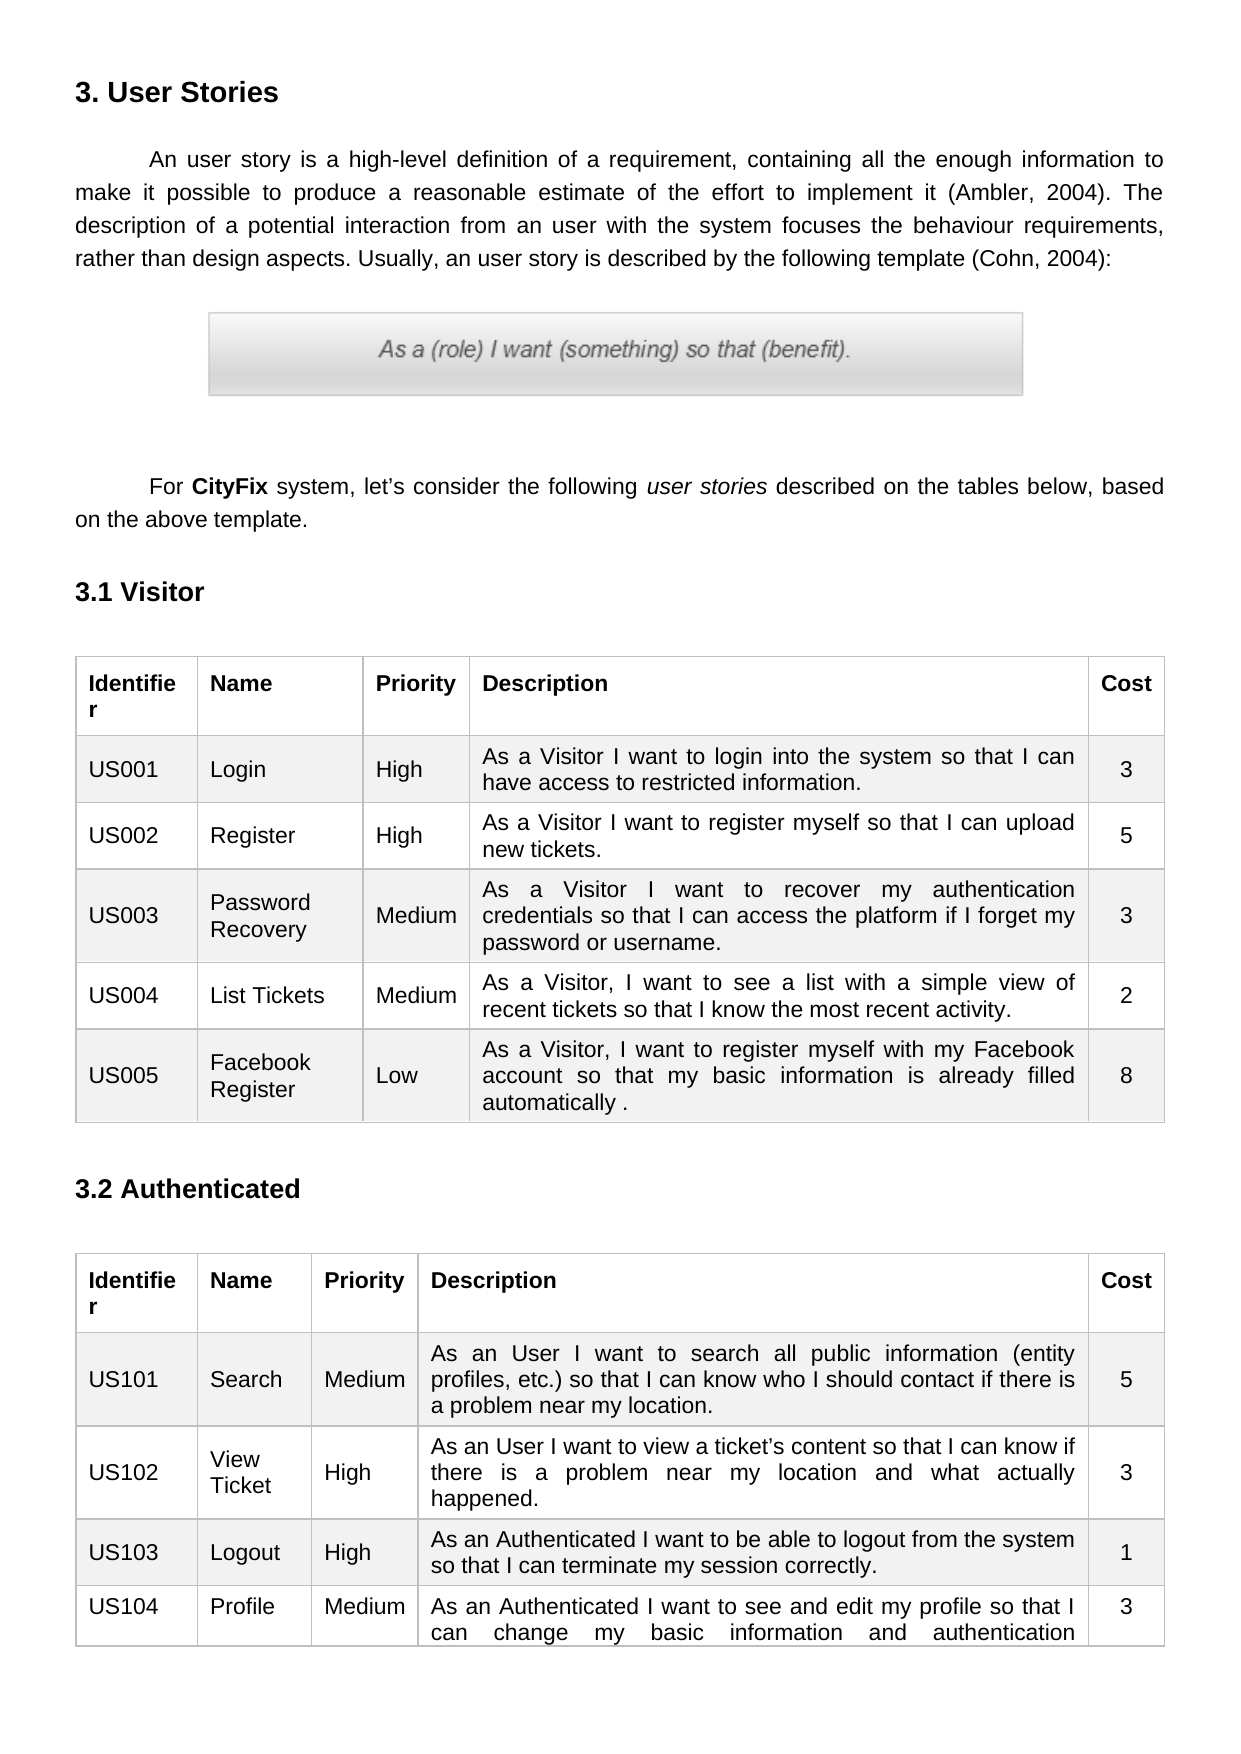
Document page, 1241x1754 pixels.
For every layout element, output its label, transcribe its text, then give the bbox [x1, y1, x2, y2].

table_cell 3 [1089, 870, 1164, 961]
table_cell List Tickets [198, 963, 362, 1028]
table_header Description [419, 1254, 1088, 1332]
table_cell Medium [312, 1586, 417, 1645]
table_cell Login [198, 736, 362, 802]
table_cell Search [198, 1333, 311, 1425]
table_header Name [198, 657, 362, 735]
table_cell High [312, 1520, 417, 1585]
table_cell 1 [1089, 1520, 1164, 1585]
table_header Cost [1089, 657, 1164, 735]
table_cell 3 [1089, 1586, 1164, 1645]
table_cell As a Visitor I want to register myself so that I can upload new tickets. [470, 803, 1088, 868]
table_cell Medium [364, 870, 469, 961]
table_cell 8 [1089, 1030, 1164, 1121]
table_cell US103 [77, 1520, 197, 1585]
table_header Priority [364, 657, 469, 735]
table_cell 3 [1089, 1427, 1164, 1518]
table_cell As an Authenticated I want to be able to logout from the system so that I can terminate my session correctly. [419, 1520, 1088, 1585]
table_cell Logout [198, 1520, 311, 1585]
table_cell 5 [1089, 1333, 1164, 1425]
table_cell As a Visitor, I want to see a list with a simple view of recent tickets so that I know the most recent activity. [470, 963, 1088, 1028]
table_cell Facebook Register [198, 1030, 362, 1121]
table_cell As an User I want to view a ticket’s content so that I can know if there is a problem near my location and what actually happened. [419, 1427, 1088, 1518]
table_cell As a Visitor, I want to register myself with my Facebook account so that my basic information is already filled automatically . [470, 1030, 1088, 1121]
table_cell As an User I want to search all public information (entity profiles, etc.) so that I can know who I should contact if there is a problem near my location. [419, 1333, 1088, 1425]
text For CityFix system, let’s consider the following user stories described on the tables below, based on the above template. [75, 473, 1165, 532]
table_cell 2 [1089, 963, 1164, 1028]
table_cell Profile [198, 1586, 311, 1645]
text 3.2 Authenticated [75, 1173, 1165, 1204]
table_cell US002 [77, 803, 197, 868]
table_header Name [198, 1254, 311, 1332]
table_cell As a Visitor I want to login into the system so that I can have access to restricted information. [470, 736, 1088, 802]
text 3.1 Visitor [75, 576, 1165, 608]
table_header Cost [1089, 1254, 1164, 1332]
table_cell US104 [77, 1586, 197, 1645]
table_cell Medium [312, 1333, 417, 1425]
table_header Priority [312, 1254, 417, 1332]
picture [200, 304, 1029, 402]
table_cell US003 [77, 870, 197, 961]
table_cell Low [364, 1030, 469, 1121]
table_header Description [470, 657, 1088, 735]
table_cell 5 [1089, 803, 1164, 868]
table_cell High [312, 1427, 417, 1518]
table_cell Medium [364, 963, 469, 1028]
text An user story is a high-level definition of a requirement, containing all the enough information to make it possible to produce a reasonable estimate of the effort to implement it (Ambler, 2004). The description of a potential interaction from an user with the system focuses the behaviour requirements, rather than design aspects. Usually, an user story is described by the following template (Cohn, 2004): [75, 146, 1165, 271]
table_cell US001 [77, 736, 197, 802]
table_cell 3 [1089, 736, 1164, 802]
table_cell US005 [77, 1030, 197, 1121]
table_cell As a Visitor I want to recover my authentication credentials so that I can access the platform if I forget my password or username. [470, 870, 1088, 961]
table_cell View Ticket [198, 1427, 311, 1518]
text 3. User Stories [75, 75, 1165, 108]
table_cell US102 [77, 1427, 197, 1518]
table_cell Register [198, 803, 362, 868]
table_cell As an Authenticated I want to see and edit my profile so that I can change my basic information and authentication credentials. [419, 1586, 1088, 1645]
table_cell High [364, 803, 469, 868]
table_cell US101 [77, 1333, 197, 1425]
table_cell US004 [77, 963, 197, 1028]
table_cell Password Recovery [198, 870, 362, 961]
table_header Identifier [77, 1254, 197, 1332]
table_header Identifier [77, 657, 197, 735]
table_cell High [364, 736, 469, 802]
